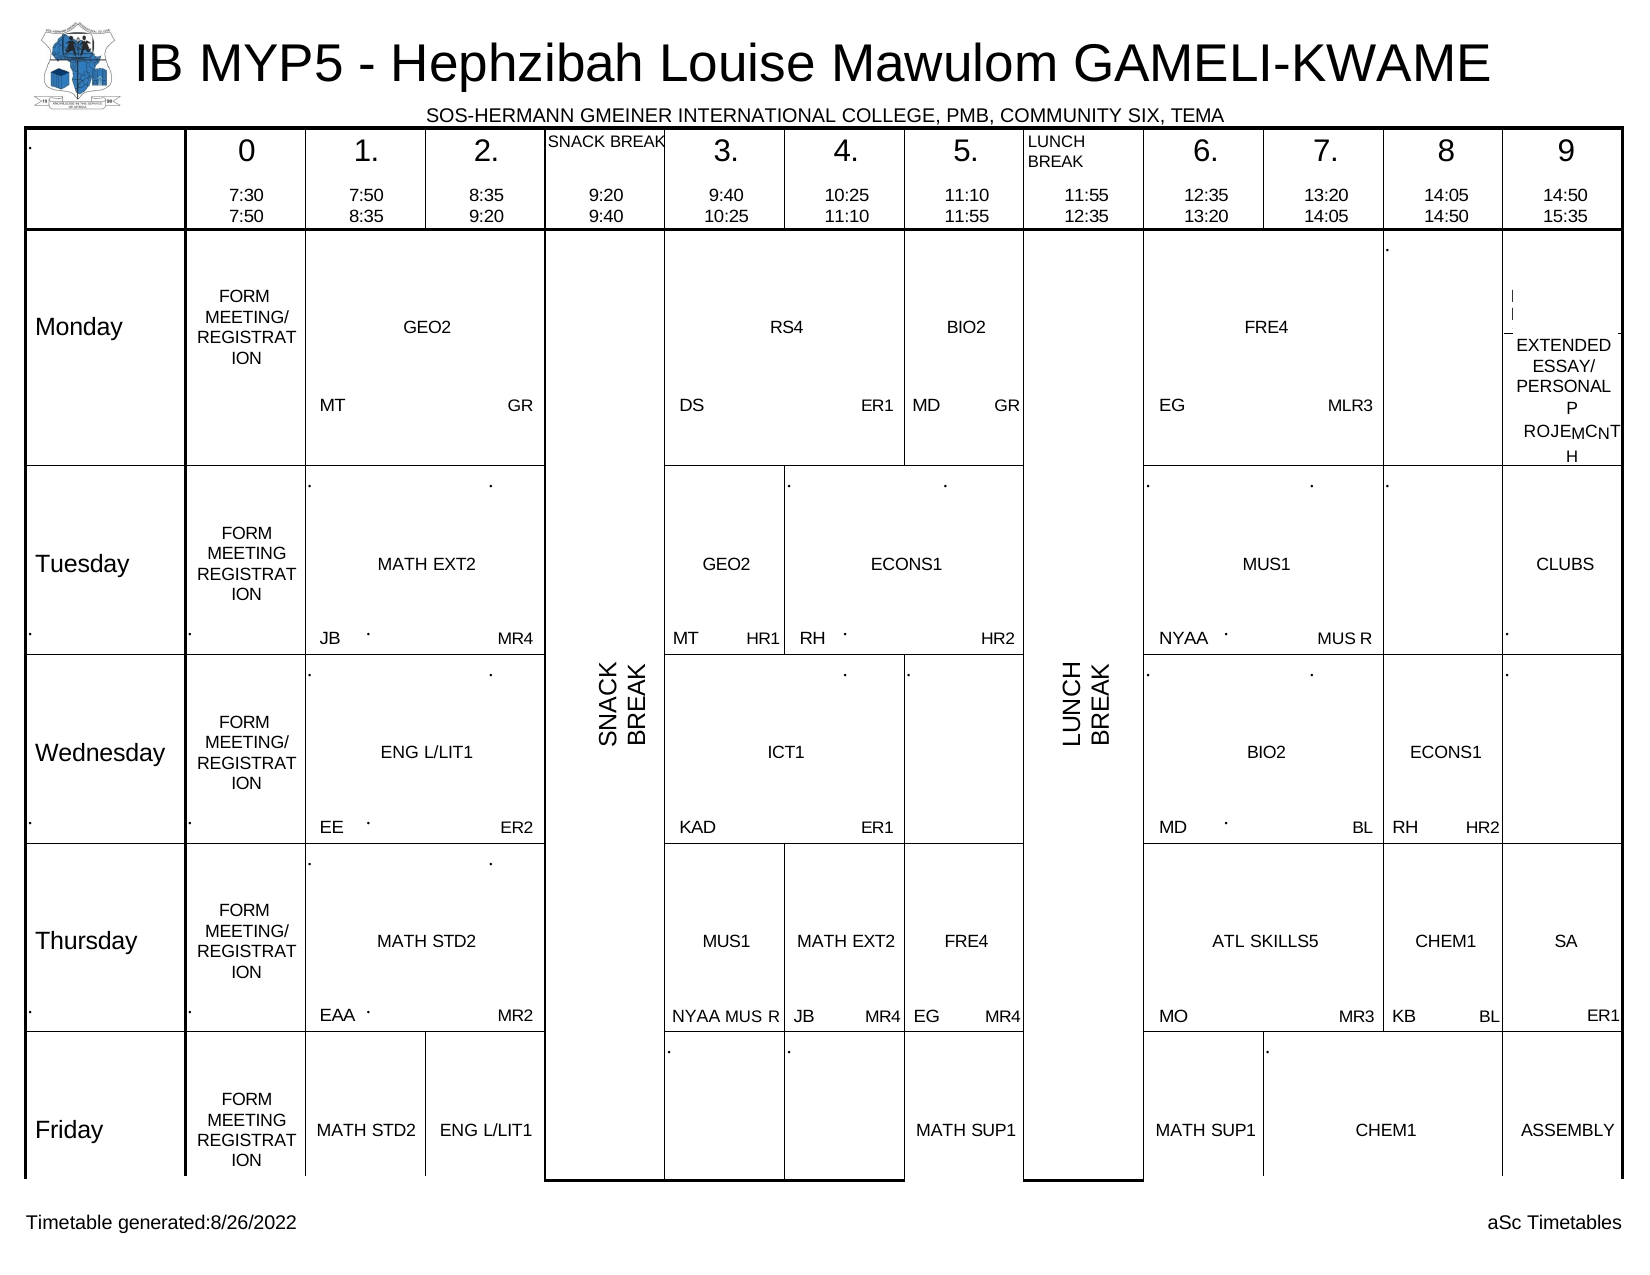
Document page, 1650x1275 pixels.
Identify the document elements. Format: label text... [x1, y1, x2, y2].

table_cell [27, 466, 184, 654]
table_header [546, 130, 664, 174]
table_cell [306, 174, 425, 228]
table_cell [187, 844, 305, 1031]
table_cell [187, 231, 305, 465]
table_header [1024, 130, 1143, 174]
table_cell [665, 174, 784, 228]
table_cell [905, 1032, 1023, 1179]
subtitle IB MYP5 - Hephzibah Louise Mawulom GAMELI-KWAME [134, 32, 1637, 93]
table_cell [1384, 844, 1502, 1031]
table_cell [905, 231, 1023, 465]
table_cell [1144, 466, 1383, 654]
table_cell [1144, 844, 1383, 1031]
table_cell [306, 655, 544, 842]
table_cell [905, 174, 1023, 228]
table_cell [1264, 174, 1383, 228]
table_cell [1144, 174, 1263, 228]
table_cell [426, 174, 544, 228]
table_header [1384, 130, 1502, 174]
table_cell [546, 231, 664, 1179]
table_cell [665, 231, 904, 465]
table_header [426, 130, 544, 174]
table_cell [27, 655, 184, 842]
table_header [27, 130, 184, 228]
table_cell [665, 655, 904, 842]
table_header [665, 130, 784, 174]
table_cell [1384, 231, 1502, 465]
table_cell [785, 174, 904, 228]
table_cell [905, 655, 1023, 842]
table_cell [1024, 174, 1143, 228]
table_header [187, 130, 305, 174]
text SOS-HERMANN GMEINER INTERNATIONAL COLLEGE, PMB, COMMUNITY SIX, TEMA [225, 104, 1425, 126]
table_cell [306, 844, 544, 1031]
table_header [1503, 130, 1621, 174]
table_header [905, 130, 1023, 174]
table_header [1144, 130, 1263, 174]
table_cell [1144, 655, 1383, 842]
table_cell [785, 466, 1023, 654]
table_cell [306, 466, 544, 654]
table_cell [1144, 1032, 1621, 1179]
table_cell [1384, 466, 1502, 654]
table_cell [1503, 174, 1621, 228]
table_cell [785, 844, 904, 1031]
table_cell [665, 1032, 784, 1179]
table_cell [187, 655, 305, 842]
picture [33, 21, 124, 111]
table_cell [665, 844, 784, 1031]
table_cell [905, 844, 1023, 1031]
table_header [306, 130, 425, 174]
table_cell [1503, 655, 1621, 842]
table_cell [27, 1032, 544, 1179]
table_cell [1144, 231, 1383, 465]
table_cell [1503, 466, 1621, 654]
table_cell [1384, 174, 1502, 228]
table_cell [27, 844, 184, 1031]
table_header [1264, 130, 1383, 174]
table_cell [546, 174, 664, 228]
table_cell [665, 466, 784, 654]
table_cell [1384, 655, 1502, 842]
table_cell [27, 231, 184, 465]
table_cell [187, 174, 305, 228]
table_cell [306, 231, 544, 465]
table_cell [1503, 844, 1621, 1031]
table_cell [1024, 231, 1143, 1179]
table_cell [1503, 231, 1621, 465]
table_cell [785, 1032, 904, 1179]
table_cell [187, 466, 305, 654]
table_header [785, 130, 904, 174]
